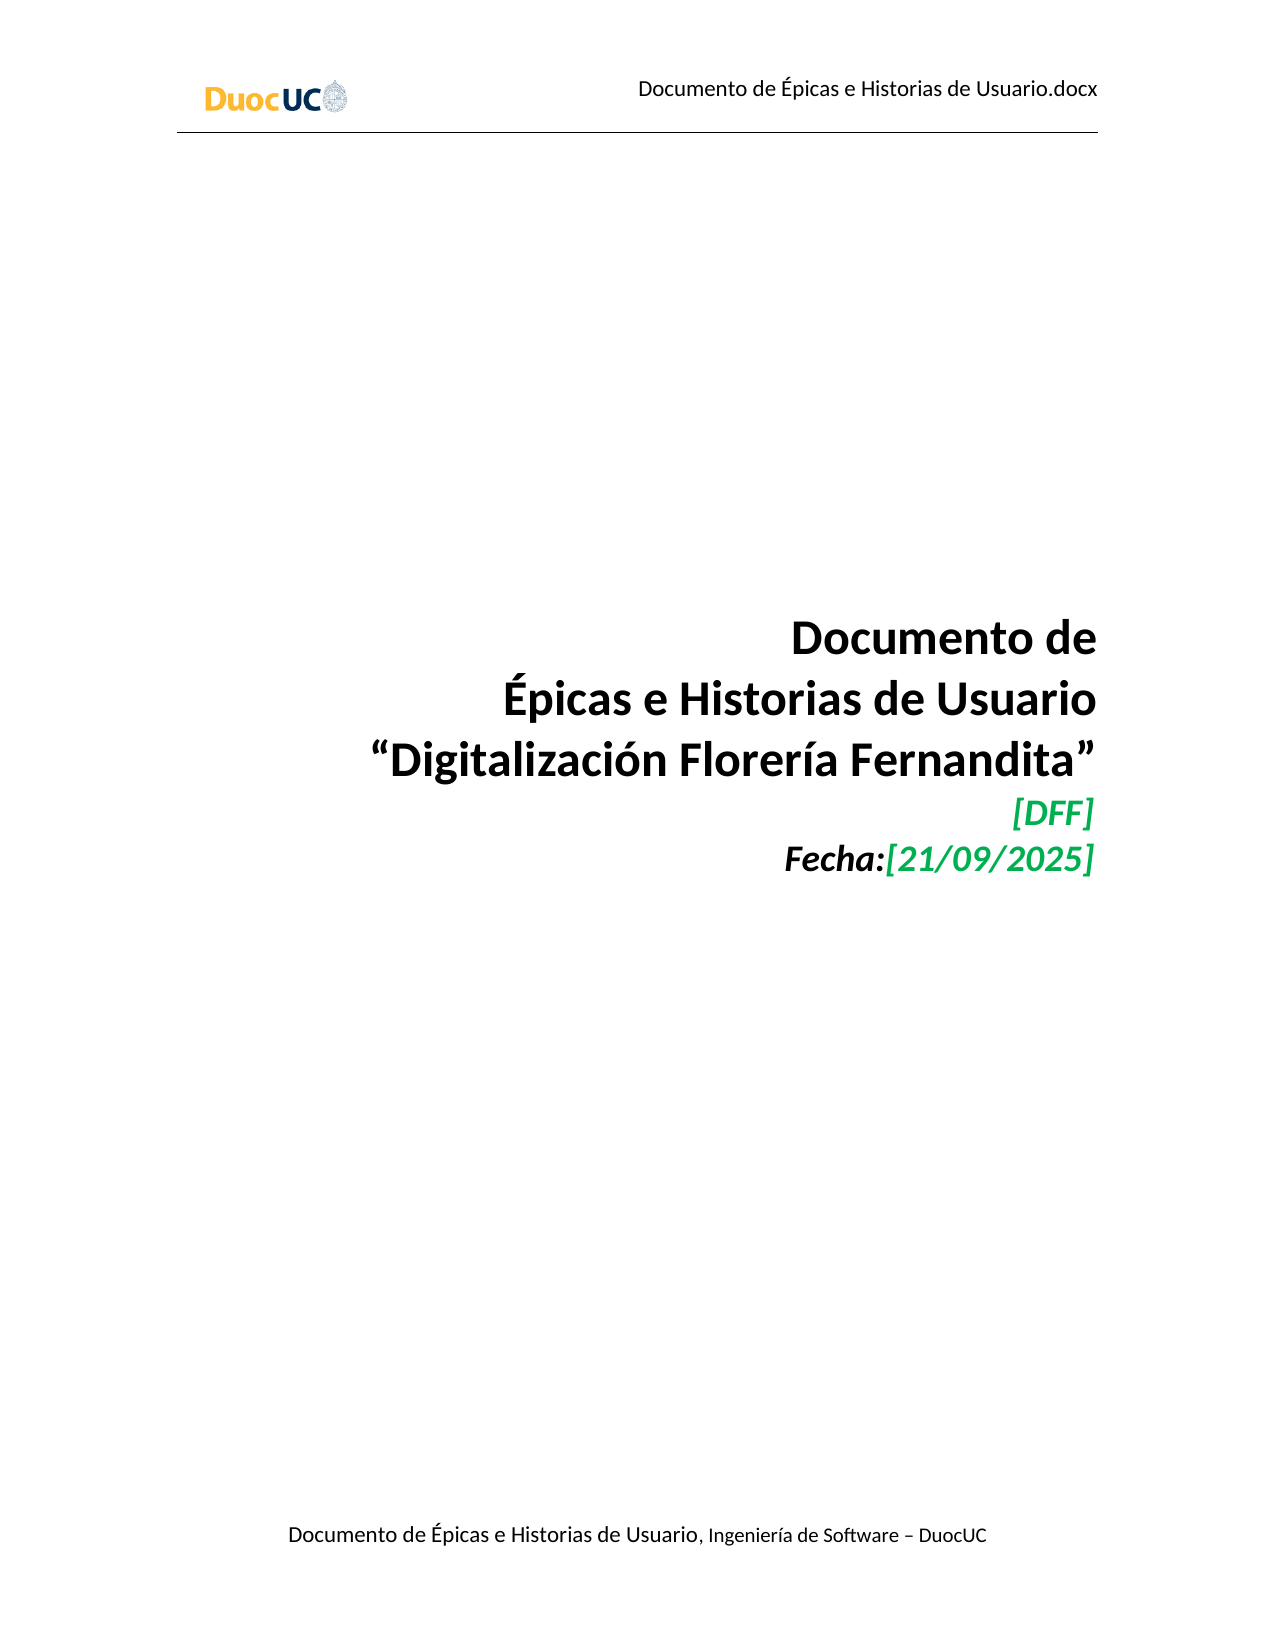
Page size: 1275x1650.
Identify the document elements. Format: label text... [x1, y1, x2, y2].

text Épicas e Historias de Usuario [325, 667, 1098, 728]
text Fecha:[21/09/2025] [177, 835, 1098, 881]
text Documento de [325, 606, 1098, 667]
text [DFF] [177, 789, 1098, 835]
picture [198, 76, 352, 115]
text “Digitalización Florería Fernandita” [177, 728, 1098, 789]
